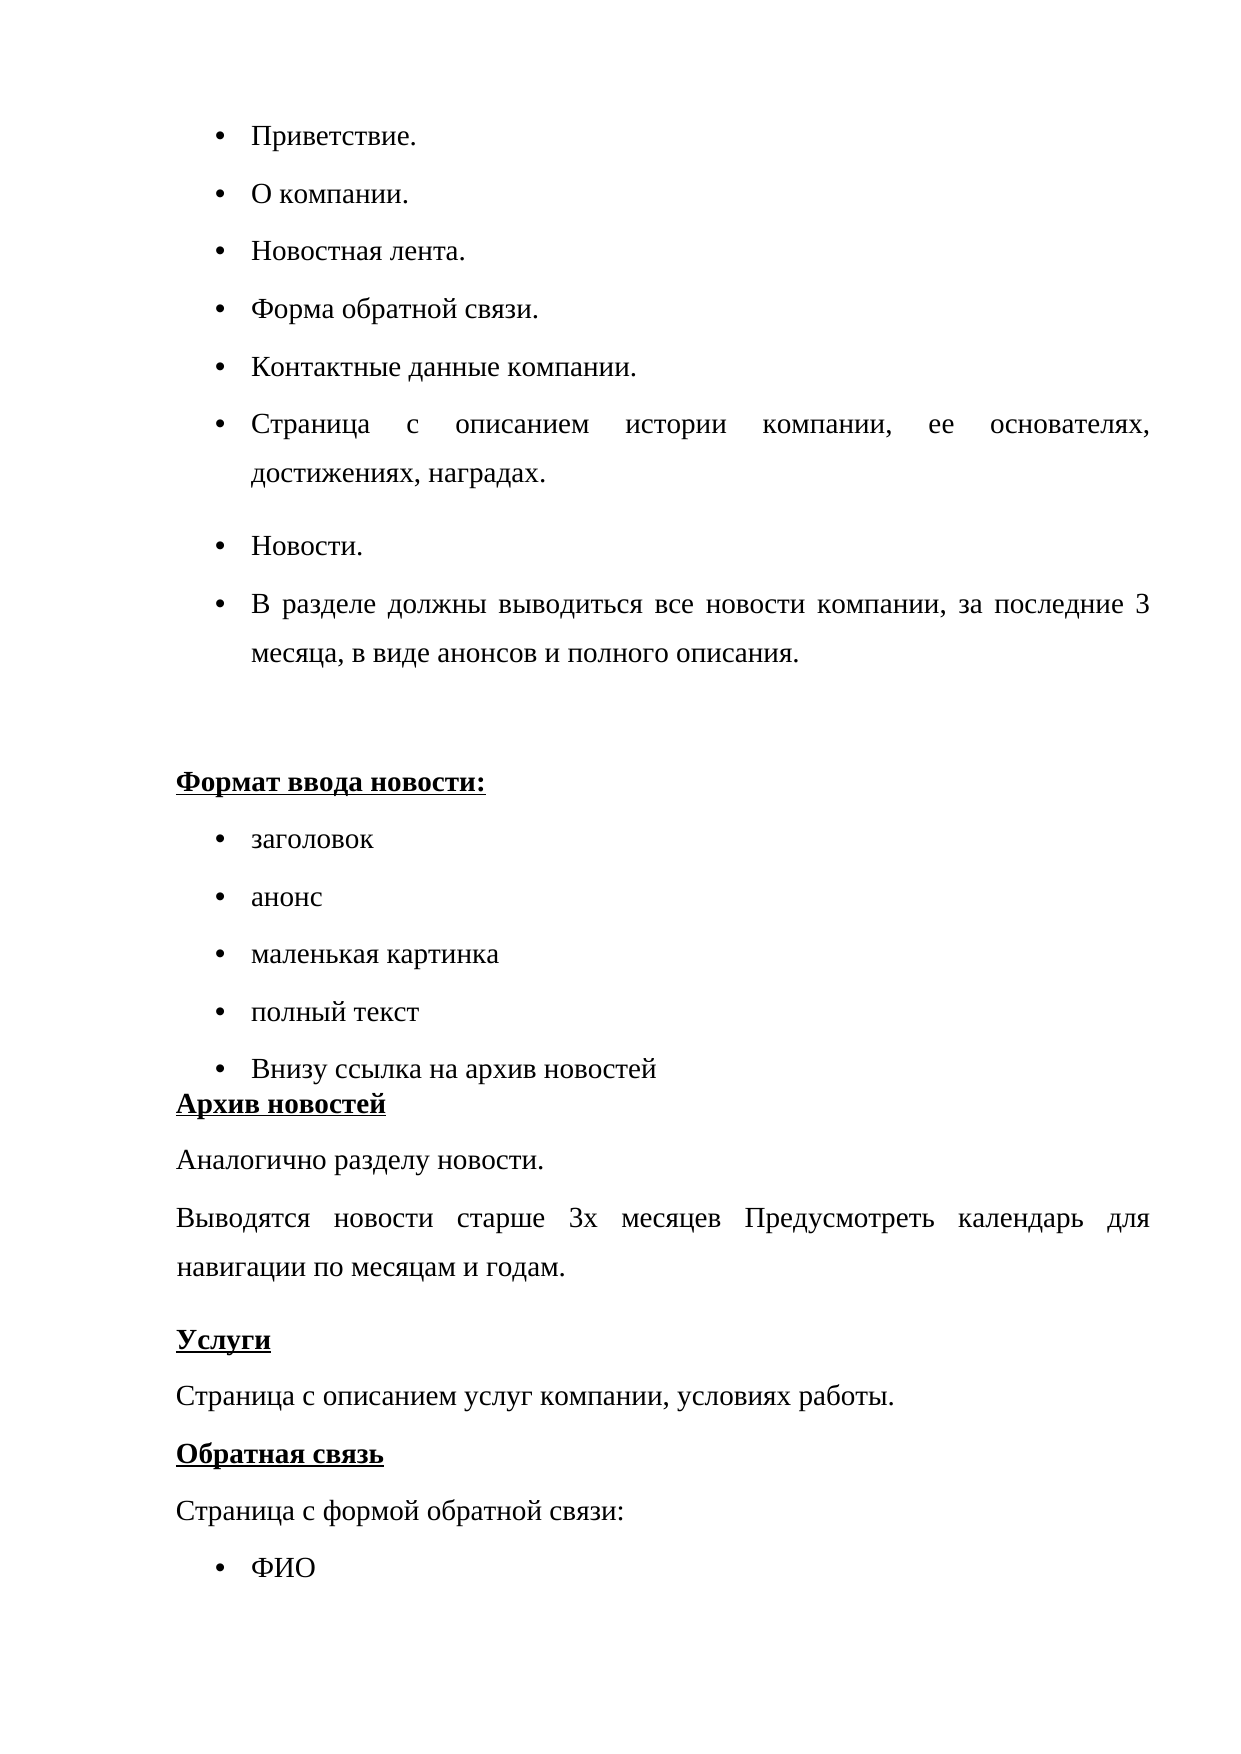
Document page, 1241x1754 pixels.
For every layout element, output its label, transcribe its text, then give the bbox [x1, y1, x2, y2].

text Формат ввода новости: [176, 764, 1153, 798]
list Приветствие. [215, 118, 1151, 152]
list Новости. [215, 528, 1151, 562]
list ФИО [215, 1550, 1151, 1584]
text Архив новостей [176, 1086, 1153, 1119]
list Внизу ссылка на архив новостей [215, 1052, 1151, 1085]
text Выводятся новости старше 3х месяцев Предусмотреть календарь для навигации по месяцам и годам. [176, 1200, 1151, 1283]
list заголовок [215, 821, 1151, 855]
list полный текст [215, 994, 1151, 1028]
list О компании. [215, 176, 1151, 209]
list В разделе должны выводиться все новости компании, за последние 3 месяца, в виде анонсов и полного описания. [215, 586, 1151, 668]
text Страница с формой обратной связи: [176, 1493, 1151, 1526]
list Контактные данные компании. [215, 348, 1151, 382]
text Аналогично разделу новости. [176, 1142, 1151, 1176]
list Страница с описанием истории компании, ее основателях, достижениях, наградах. [215, 406, 1151, 489]
list анонс [215, 879, 1151, 912]
text Обратная связь [176, 1436, 1153, 1469]
text Услуги [176, 1322, 1153, 1355]
list маленькая картинка [215, 936, 1151, 970]
text Страница с описанием услуг компании, условиях работы. [176, 1378, 1151, 1412]
list Новостная лента. [215, 233, 1151, 267]
list Форма обратной связи. [215, 291, 1151, 324]
